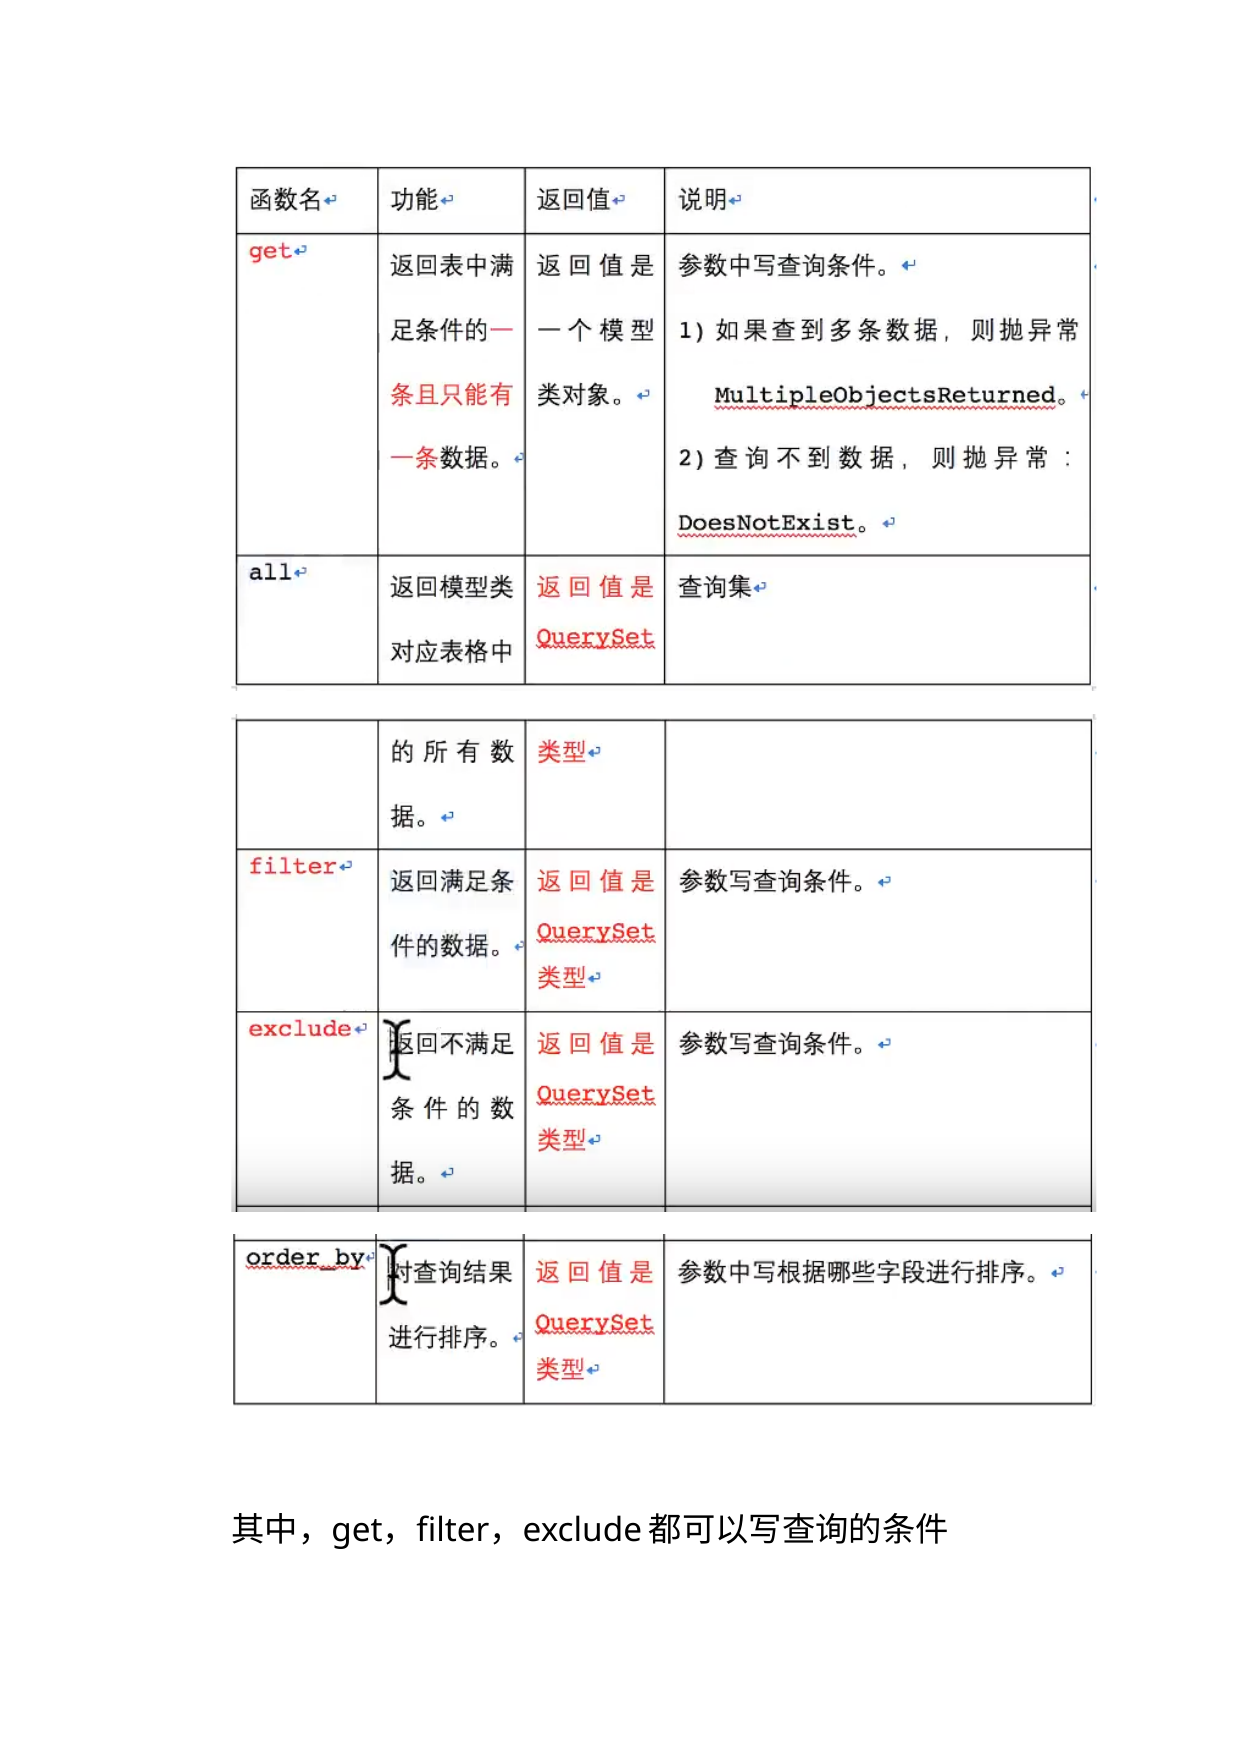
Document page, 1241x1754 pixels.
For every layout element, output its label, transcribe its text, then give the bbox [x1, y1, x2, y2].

list 其中，get，filter，exclude都可以写查询的条件 [231, 1494, 1053, 1559]
picture [231, 714, 1097, 1212]
picture [231, 162, 1097, 691]
picture [231, 1234, 1097, 1409]
